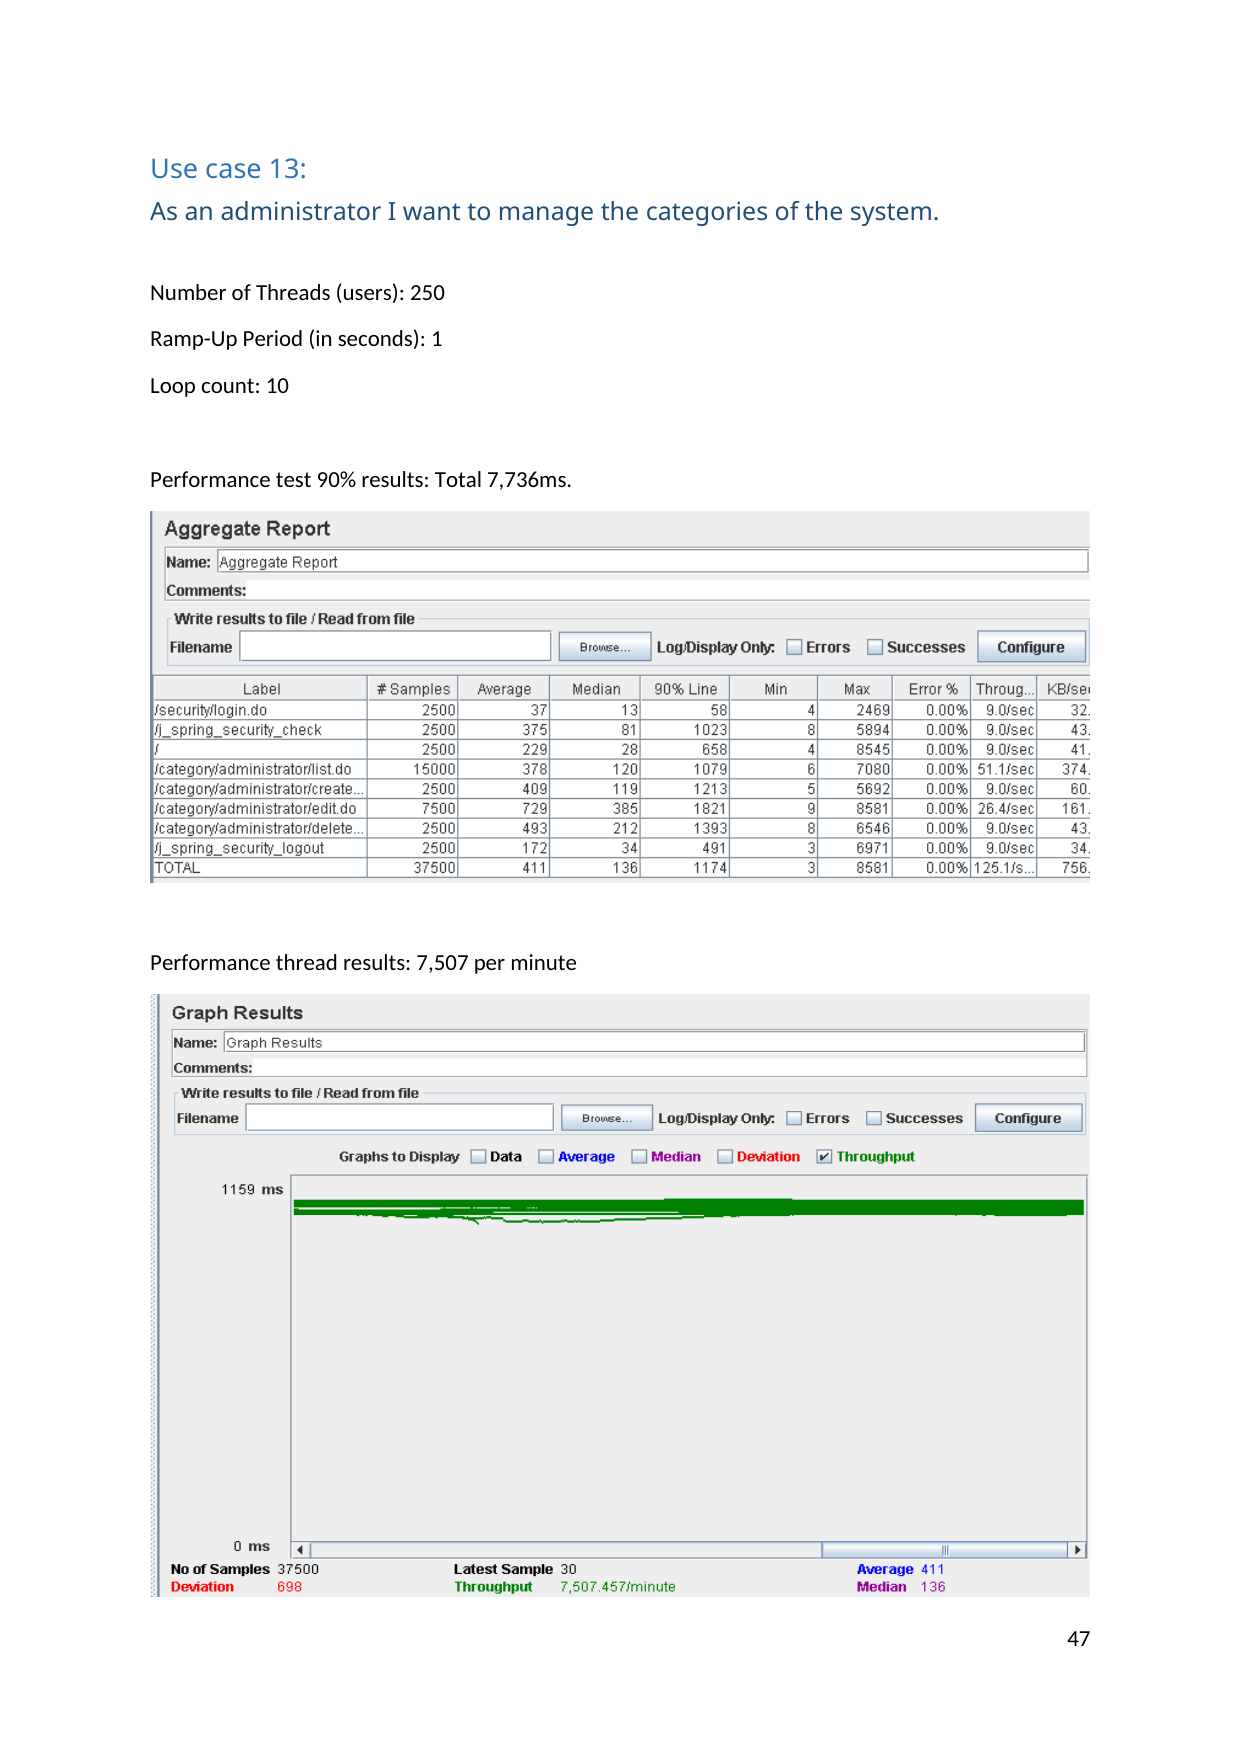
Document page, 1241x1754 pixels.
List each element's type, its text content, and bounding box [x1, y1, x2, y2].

subtitle As an administrator I want to manage the categories of the system. [150, 194, 1090, 228]
text Loop count: 10 [150, 371, 1090, 399]
text Ramp-Up Period (in seconds): 1 [150, 324, 1090, 352]
picture [150, 994, 1090, 1597]
picture [150, 511, 1090, 883]
text Performance test 90% results: Total 7,736ms. [150, 465, 1090, 493]
text Performance thread results: 7,507 per minute [150, 948, 1090, 976]
text Number of Threads (users): 250 [150, 278, 1090, 306]
subtitle Use case 13: [150, 150, 1090, 187]
